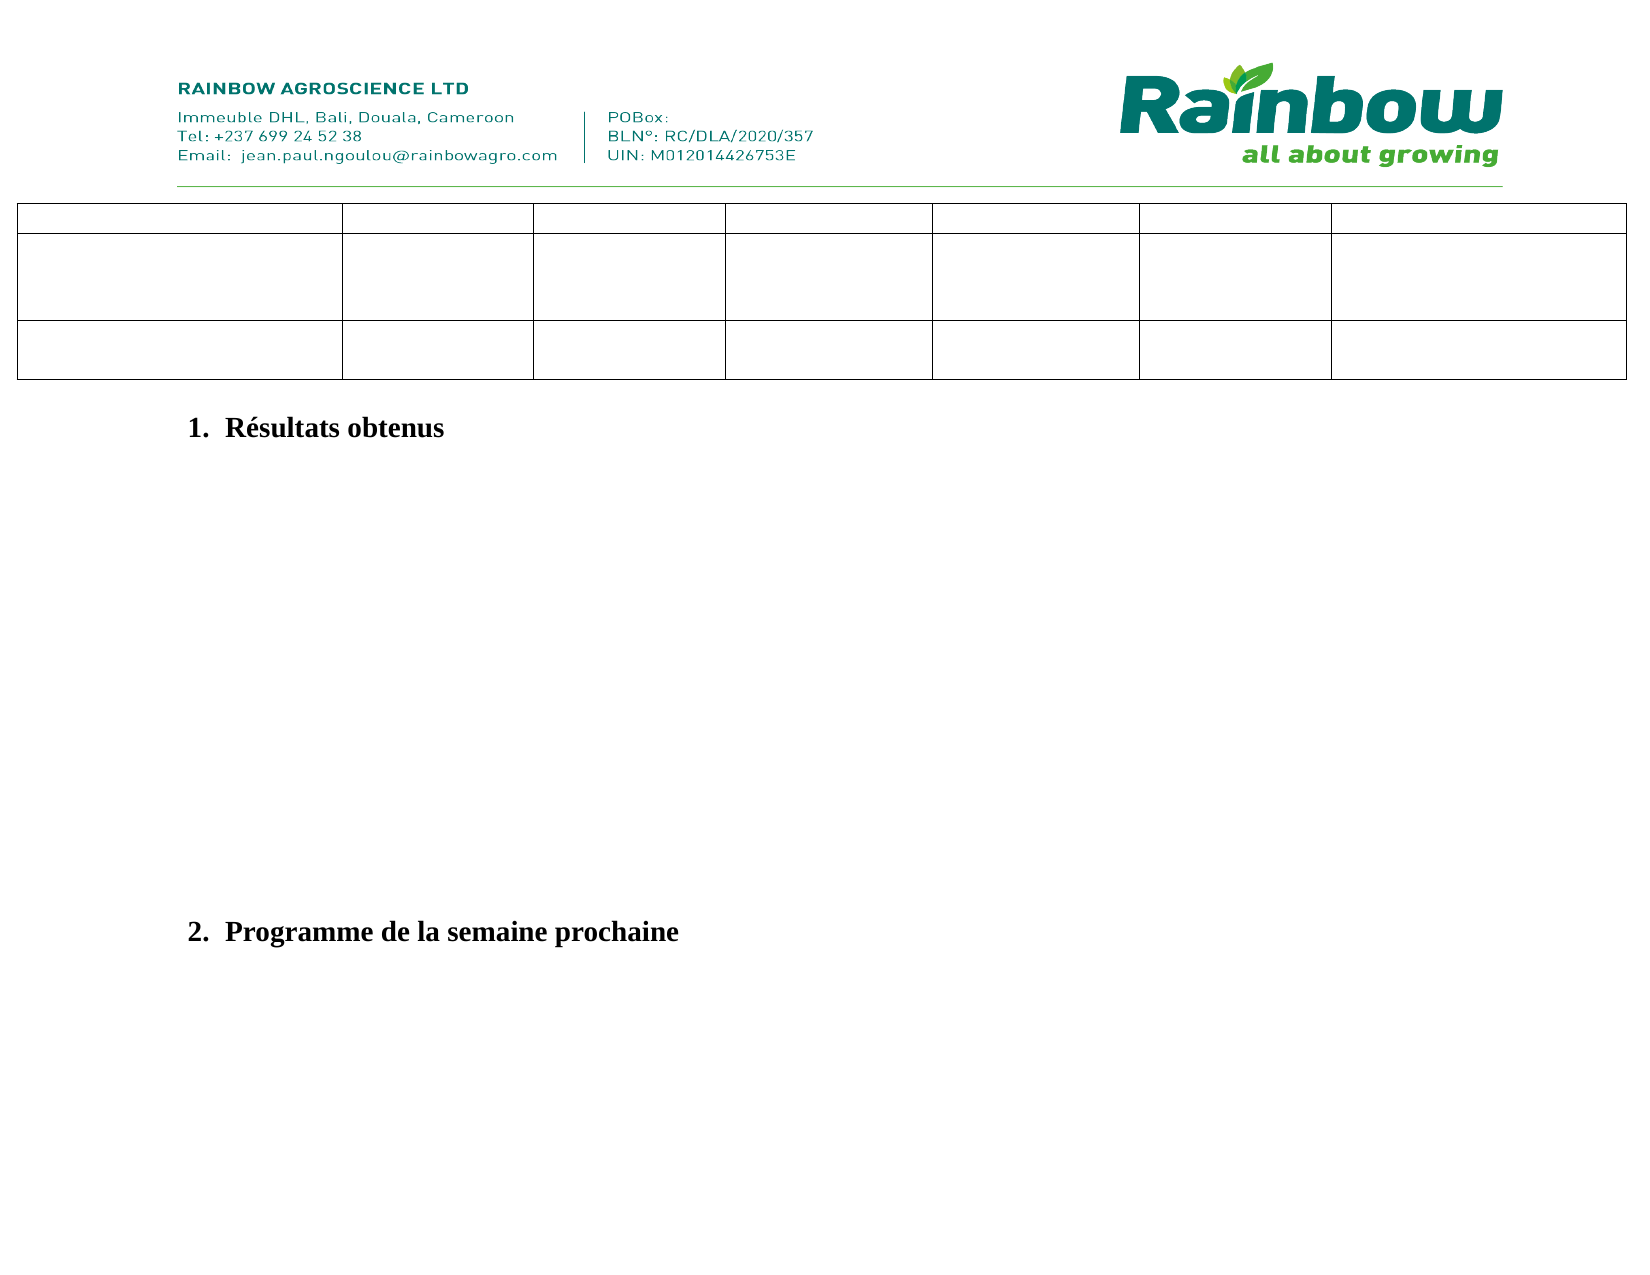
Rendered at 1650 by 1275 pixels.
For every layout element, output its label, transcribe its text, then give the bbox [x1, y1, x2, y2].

list Programme de la semaine prochaine [187, 914, 1458, 947]
list Résultats obtenus [187, 411, 1458, 444]
table_cell [933, 204, 1139, 233]
table_cell [534, 234, 725, 320]
table_cell [18, 234, 342, 320]
table_cell [1140, 321, 1331, 379]
table_cell [1332, 234, 1626, 320]
table_cell [18, 321, 342, 379]
table_cell [534, 321, 725, 379]
table_cell [343, 234, 533, 320]
table_cell [534, 204, 725, 233]
table_cell [1332, 321, 1626, 379]
table_cell [726, 204, 932, 233]
table_cell [726, 234, 932, 320]
table_cell [1140, 234, 1331, 320]
table_cell [1140, 204, 1331, 233]
table_cell [343, 321, 533, 379]
table_cell [933, 321, 1139, 379]
table_cell [726, 321, 932, 379]
table_cell [1332, 204, 1626, 233]
table_cell [933, 234, 1139, 320]
table_cell [343, 204, 533, 233]
picture [29, 0, 1650, 204]
table_cell [18, 204, 342, 233]
